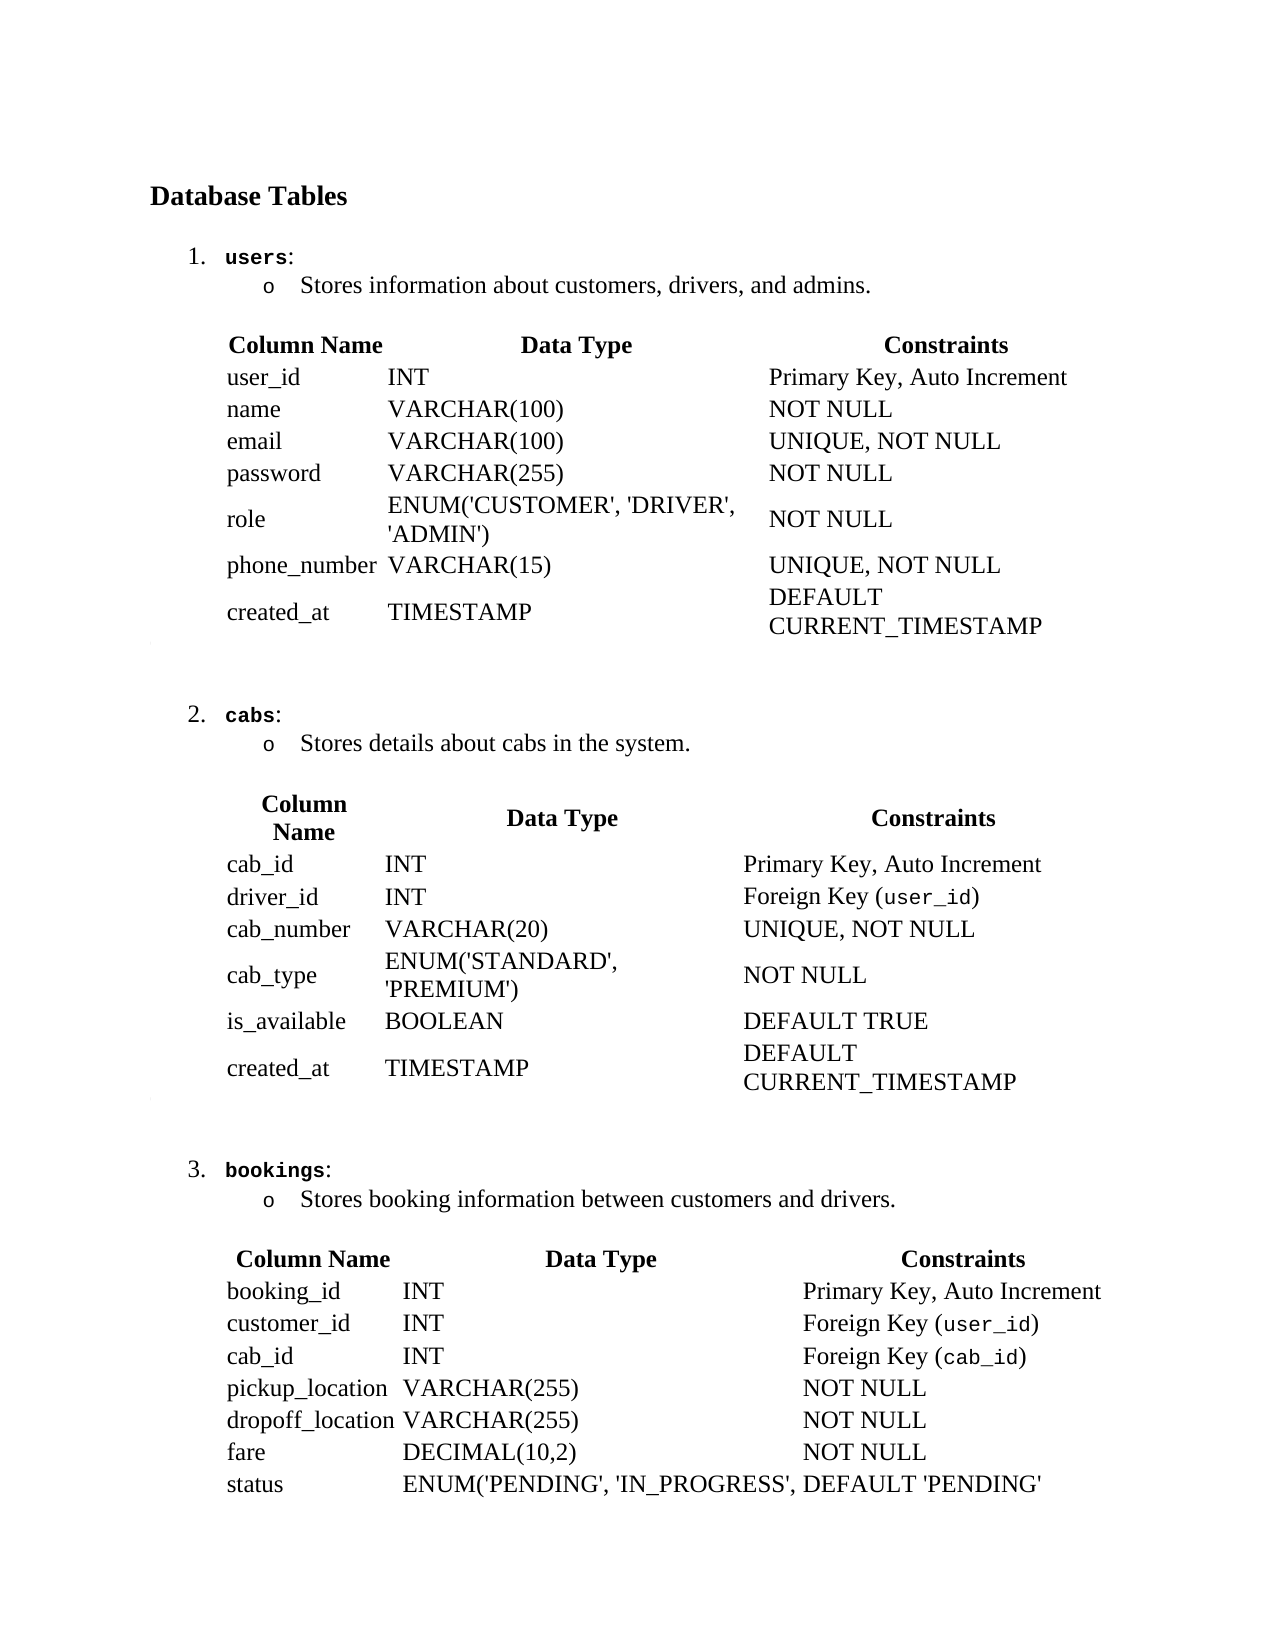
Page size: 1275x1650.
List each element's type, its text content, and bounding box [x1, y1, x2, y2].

table_cell phone_number [225, 549, 386, 581]
table_cell VARCHAR(255) [401, 1372, 801, 1404]
table_cell dropoff_location [225, 1404, 401, 1436]
table_cell BOOLEAN [383, 1005, 742, 1037]
table_cell UNIQUE, NOT NULL [767, 425, 1125, 457]
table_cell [401, 1468, 801, 1499]
table_cell UNIQUE, NOT NULL [742, 912, 1125, 944]
table_cell created_at [225, 1037, 383, 1097]
table_cell Primary Key, Auto Increment [742, 848, 1125, 879]
table_cell TIMESTAMP [386, 581, 767, 642]
table_header Column Name [225, 787, 383, 848]
list bookings: [187, 1154, 1125, 1184]
table_cell NOT NULL [801, 1404, 1125, 1436]
table_cell DEFAULT CURRENT_TIMESTAMP [767, 581, 1125, 642]
table_cell driver_id [225, 880, 383, 912]
table_cell Primary Key, Auto Increment [767, 361, 1125, 393]
list Stores details about cabs in the system. [262, 728, 1125, 758]
table_cell DEFAULT TRUE [742, 1005, 1125, 1037]
list cabs: [187, 699, 1125, 728]
table_cell role [225, 489, 386, 549]
table_cell created_at [225, 581, 386, 642]
table_cell ENUM('CUSTOMER', 'DRIVER', 'ADMIN') [386, 489, 767, 549]
table_cell VARCHAR(100) [386, 425, 767, 457]
table_header Data Type [386, 329, 767, 361]
table_cell UNIQUE, NOT NULL [767, 549, 1125, 581]
table_cell DECIMAL(10,2) [401, 1436, 801, 1468]
table_cell NOT NULL [801, 1436, 1125, 1468]
table_cell fare [225, 1436, 401, 1468]
table_cell name [225, 393, 386, 425]
table_cell cab_id [225, 848, 383, 879]
table_cell Foreign Key (cab_id) [801, 1339, 1125, 1372]
table_cell DEFAULT 'PENDING' [801, 1468, 1125, 1499]
table_header Column Name [225, 329, 386, 361]
table_cell password [225, 457, 386, 488]
list Stores information about customers, drivers, and admins. [262, 270, 1125, 300]
table_header Constraints [742, 787, 1125, 848]
table_cell VARCHAR(20) [383, 912, 742, 944]
table_cell INT [386, 361, 767, 393]
table_cell booking_id [225, 1275, 401, 1307]
table_header Data Type [383, 787, 742, 848]
table_cell Foreign Key (user_id) [742, 880, 1125, 912]
table_cell customer_id [225, 1307, 401, 1339]
table_cell status [225, 1468, 401, 1499]
table_cell INT [401, 1339, 801, 1372]
table_cell VARCHAR(255) [386, 457, 767, 488]
table_cell NOT NULL [767, 393, 1125, 425]
table_cell TIMESTAMP [383, 1037, 742, 1097]
table_cell user_id [225, 361, 386, 393]
table_cell VARCHAR(100) [386, 393, 767, 425]
table_cell cab_number [225, 912, 383, 944]
table_cell NOT NULL [742, 944, 1125, 1005]
table_header Constraints [767, 329, 1125, 361]
table_cell is_available [225, 1005, 383, 1037]
table_cell VARCHAR(255) [401, 1404, 801, 1436]
table_cell NOT NULL [801, 1372, 1125, 1404]
table_cell NOT NULL [767, 489, 1125, 549]
table_cell Foreign Key (user_id) [801, 1307, 1125, 1339]
table_cell DEFAULT CURRENT_TIMESTAMP [742, 1037, 1125, 1097]
table_cell INT [383, 880, 742, 912]
table_cell ENUM('STANDARD', 'PREMIUM') [383, 944, 742, 1005]
table_cell cab_type [225, 944, 383, 1005]
table_cell cab_id [225, 1339, 401, 1372]
table_cell VARCHAR(15) [386, 549, 767, 581]
table_header Constraints [801, 1243, 1125, 1275]
table_cell email [225, 425, 386, 457]
table_cell INT [401, 1307, 801, 1339]
table_cell INT [401, 1275, 801, 1307]
table_cell NOT NULL [767, 457, 1125, 488]
table_header Data Type [401, 1243, 801, 1275]
list users: [187, 241, 1125, 270]
list Stores booking information between customers and drivers. [262, 1184, 1125, 1214]
table_cell pickup_location [225, 1372, 401, 1404]
table_cell Primary Key, Auto Increment [801, 1275, 1125, 1307]
table_header Column Name [225, 1243, 401, 1275]
table_cell INT [383, 848, 742, 879]
text Database Tables [150, 179, 1125, 212]
